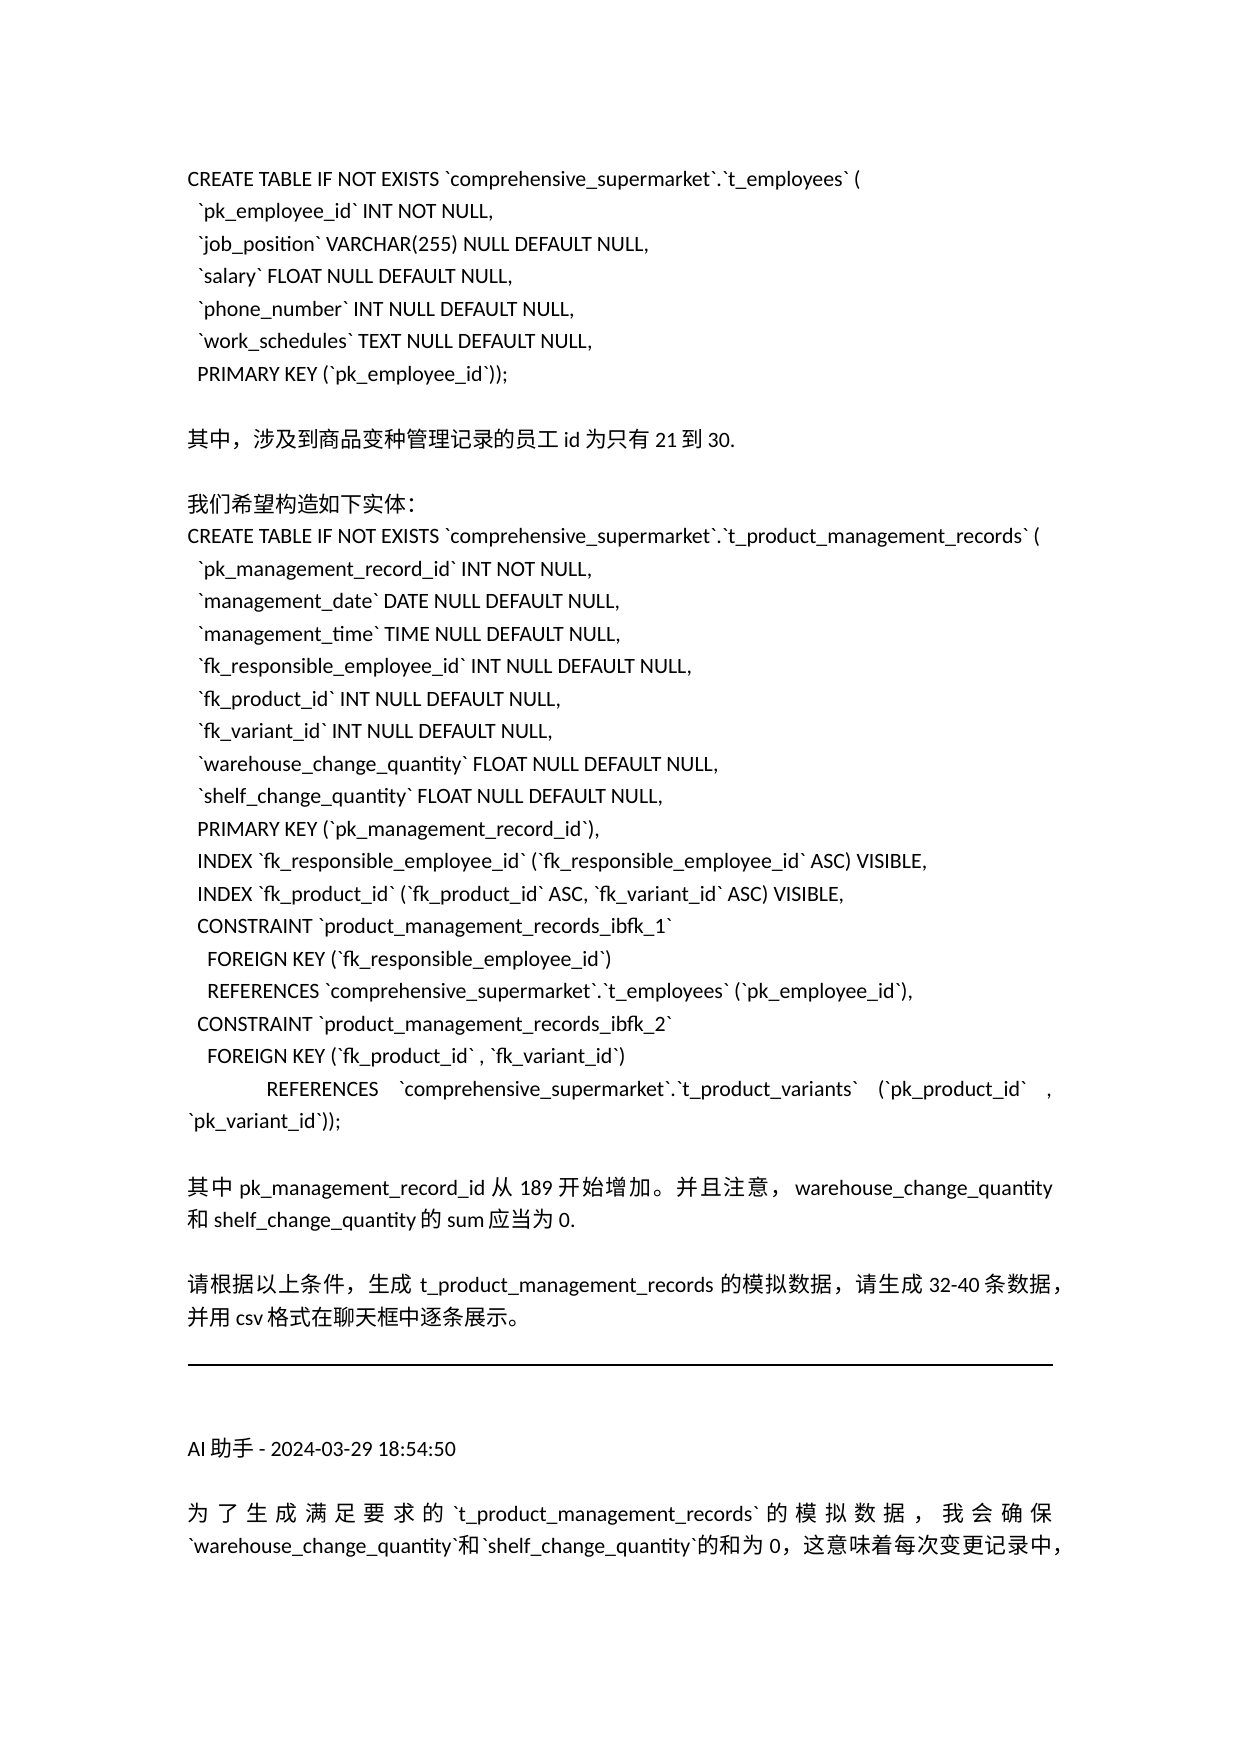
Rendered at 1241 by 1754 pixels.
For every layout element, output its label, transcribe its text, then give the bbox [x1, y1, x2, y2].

text AI助手 - 2024-03-29 18:54:50 [187, 1431, 1053, 1463]
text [187, 1496, 1053, 1561]
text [187, 162, 1053, 1332]
